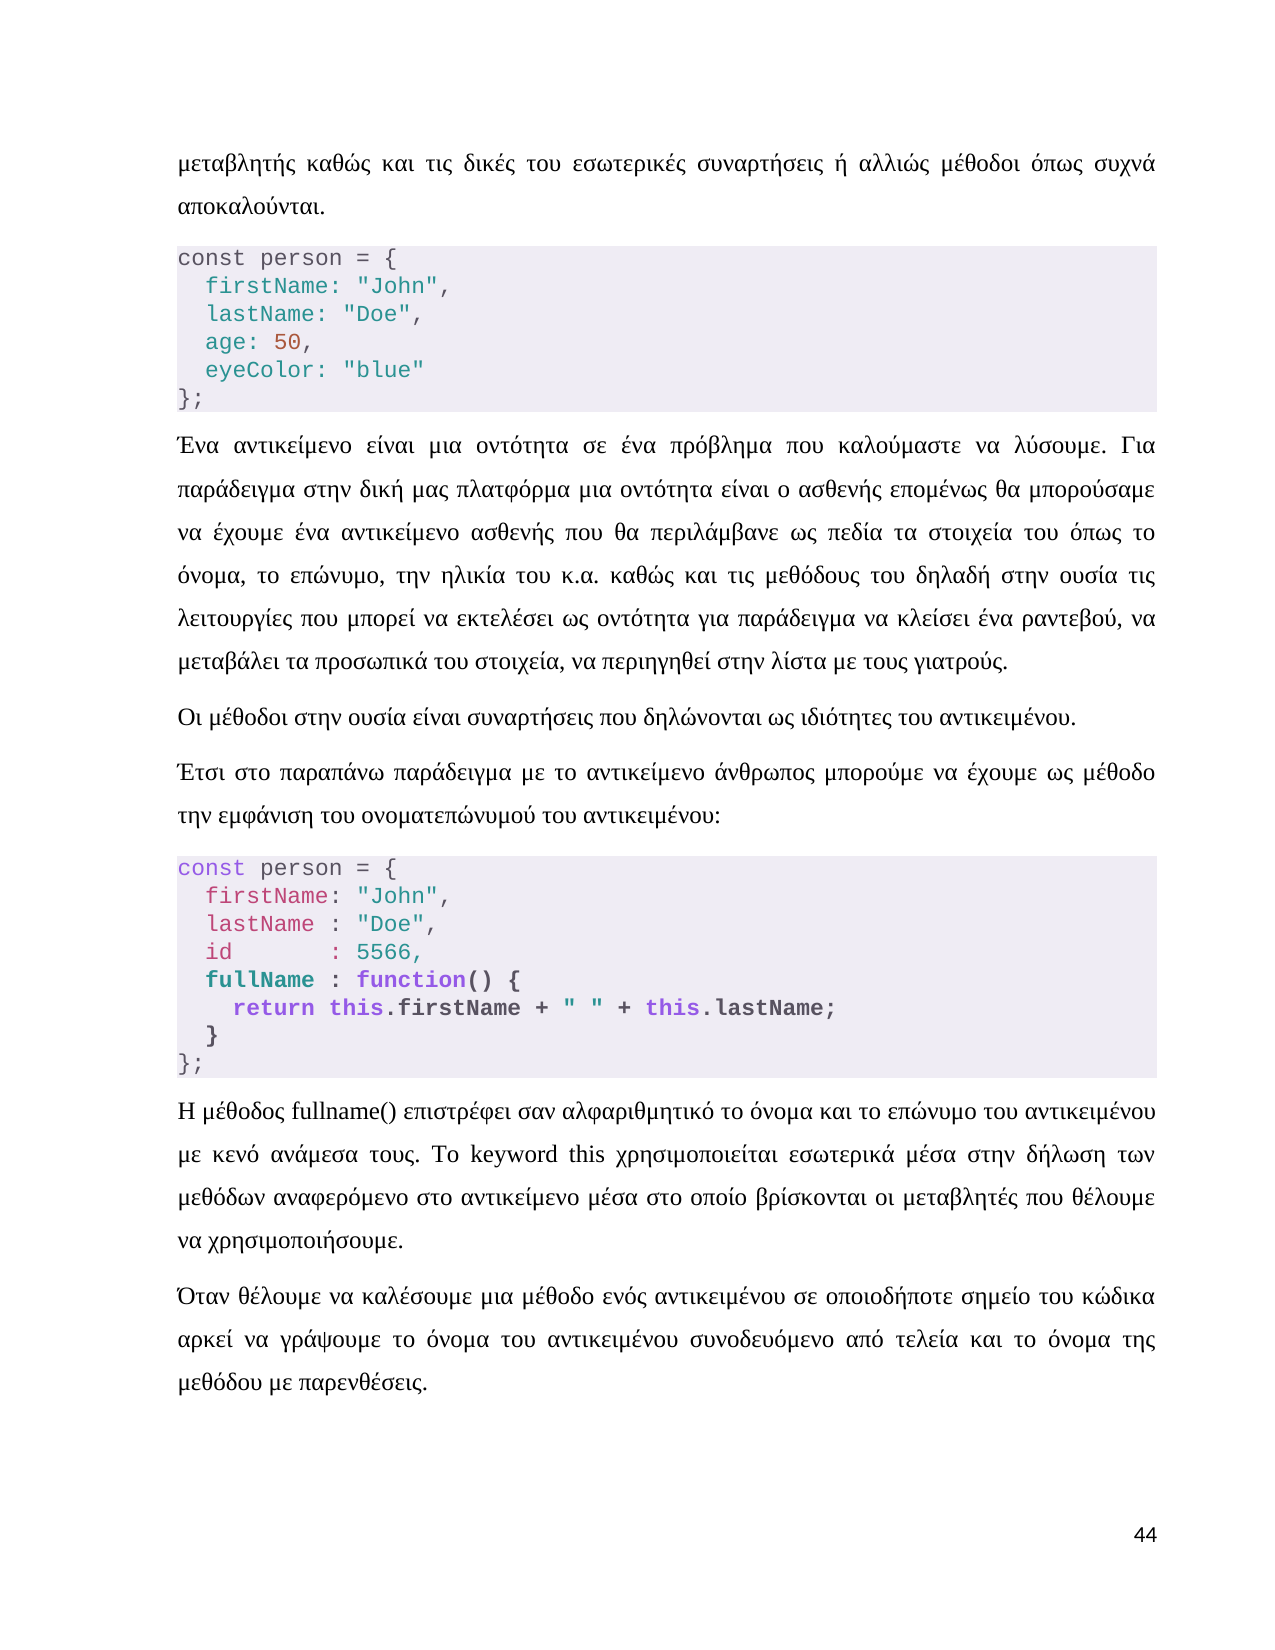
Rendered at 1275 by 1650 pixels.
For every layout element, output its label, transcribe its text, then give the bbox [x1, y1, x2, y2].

text Όταν θέλουμε να καλέσουμε μια μέθοδο ενός αντικειμένου σε οποιοδήποτε σημείο του κώδικα αρκεί να γράψουμε το όνομα του αντικειμένου συνοδευόμενο από τελεία και το όνομα της μεθόδου με παρενθέσεις. [177, 1281, 1157, 1396]
text Ένα αντικείμενο είναι μια οντότητα σε ένα πρόβλημα που καλούμαστε να λύσουμε. Για παράδειγμα στην δική μας πλατφόρμα μια οντότητα είναι ο ασθενής επομένως θα μπορούσαμε να έχουμε ένα αντικείμενο ασθενής που θα περιλάμβανε ως πεδία τα στοιχεία του όπως το όνομα, το επώνυμο, την ηλικία του κ.α. καθώς και τις μεθόδους του δηλαδή στην ουσία τις λειτουργίες που μπορεί να εκτελέσει ως οντότητα για παράδειγμα να κλείσει ένα ραντεβού, να μεταβάλει τα προσωπικά του στοιχεία, να περιηγηθεί στην λίστα με τους γιατρούς. [177, 431, 1157, 675]
text const person = { firstName: "John", lastName: "Doe", age: 50, eyeColor: "blue" }; [177, 246, 1157, 412]
text Η μέθοδος fullname() επιστρέφει σαν αλφαριθμητικό το όνομα και το επώνυμο του αντικειμένου με κενό ανάμεσα τους. Το keyword this χρησιμοποιείται εσωτερικά μέσα στην δήλωση των μεθόδων αναφερόμενο στο αντικείμενο μέσα στο οποίο βρίσκονται οι μεταβλητές που θέλουμε να χρησιμοποιήσουμε. [177, 1096, 1157, 1254]
text Οι μέθοδοι στην ουσία είναι συναρτήσεις που δηλώνονται ως ιδιότητες του αντικειμένου. [177, 702, 1157, 731]
text Έτσι στο παραπάνω παράδειγμα με το αντικείμενο άνθρωπος μπορούμε να έχουμε ως μέθοδο την εμφάνιση του ονοματεπώνυμού του αντικειμένου: [177, 757, 1157, 829]
text const person = { firstName: "John", lastName : "Doe", id : 5566, fullName : function() { return this.firstName + " " + this.lastName; } }; [177, 856, 1157, 1078]
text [177, 148, 1157, 219]
